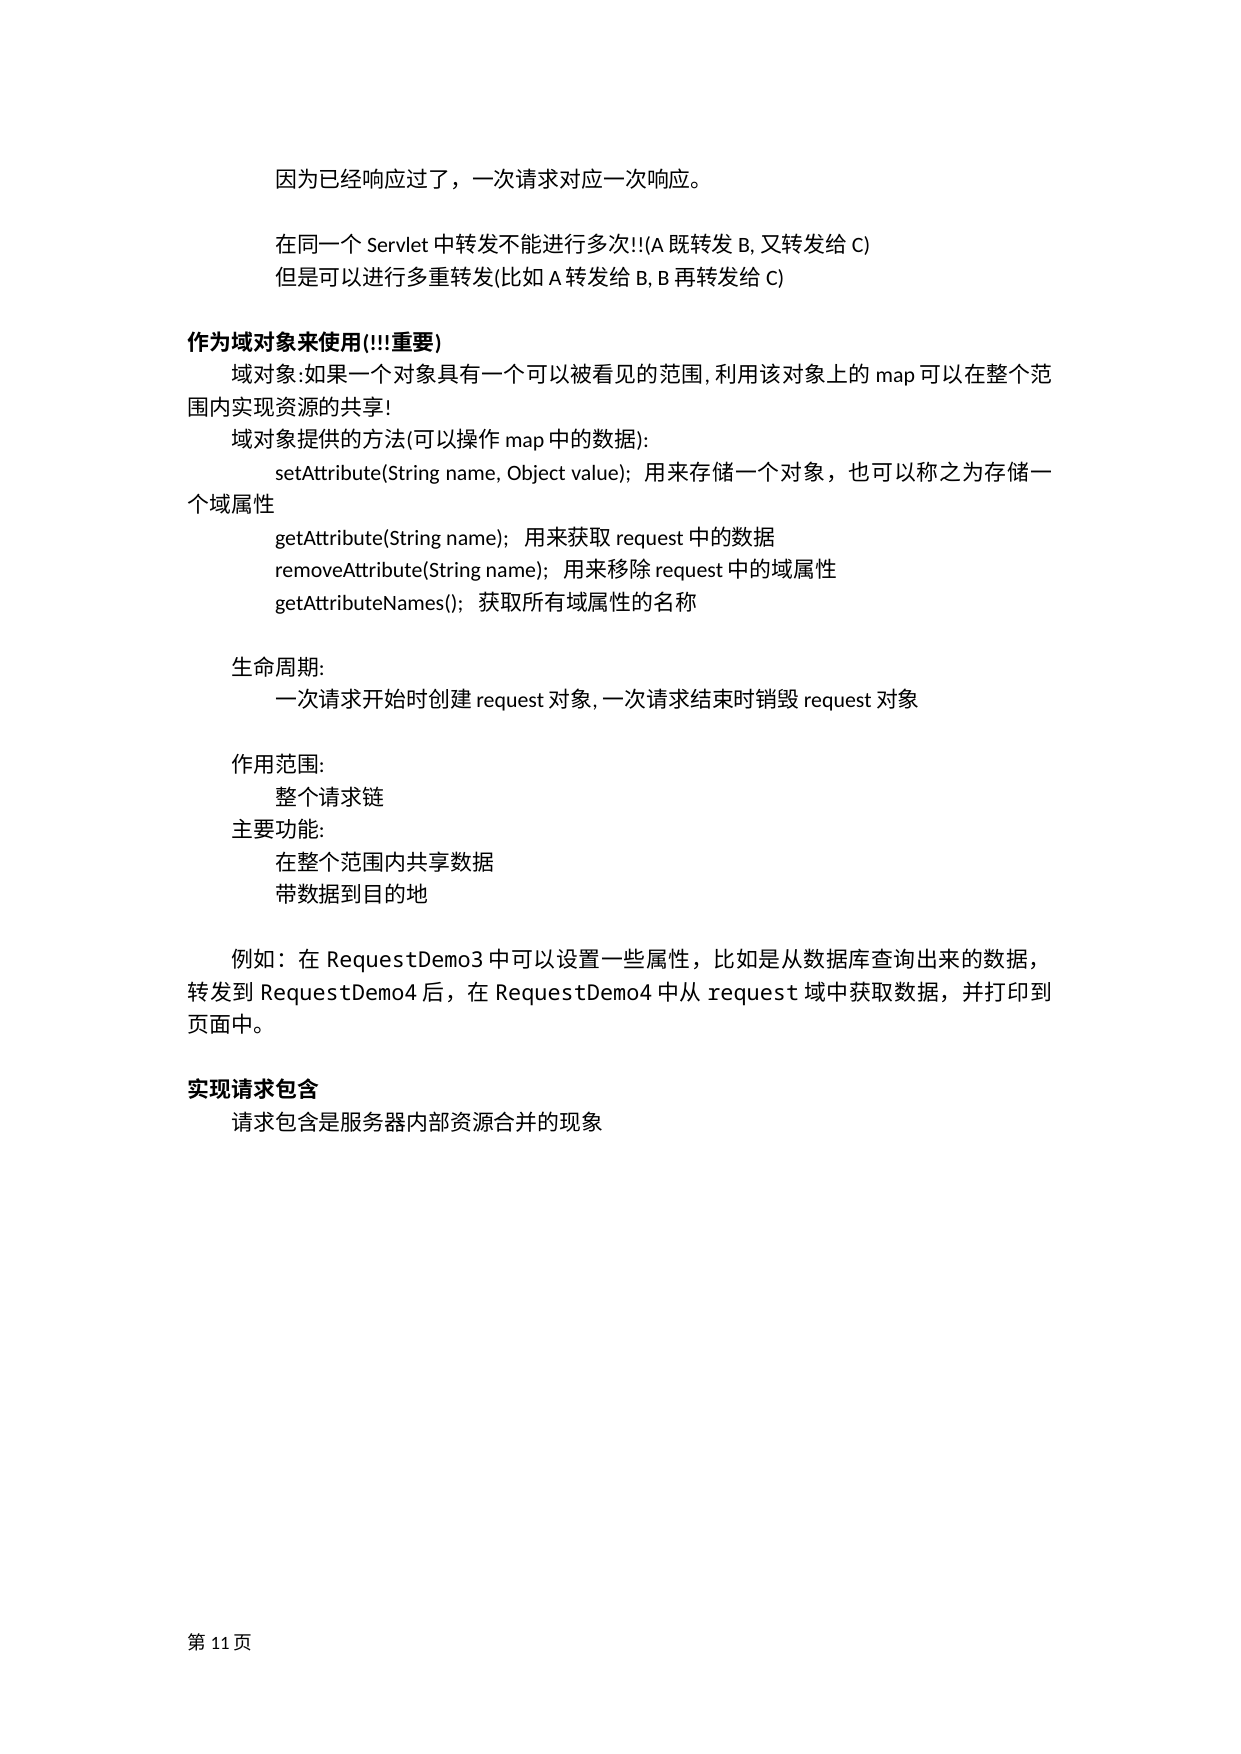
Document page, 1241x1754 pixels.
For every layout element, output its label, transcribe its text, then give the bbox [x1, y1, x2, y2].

text 带数据到目的地 [187, 877, 1053, 909]
text getAttributeNames(); 获取所有域属性的名称 [187, 584, 1053, 617]
text 生命周期: [187, 649, 1053, 682]
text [275, 162, 1053, 194]
text 实现请求包含 [187, 1072, 1053, 1104]
text removeAttribute(String name); 用来移除request中的域属性 [187, 552, 1053, 584]
text getAttribute(String name); 用来获取request中的数据 [187, 519, 1053, 552]
text 在整个范围内共享数据 [187, 844, 1053, 877]
text 作为域对象来使用(!!!重要) [187, 324, 1053, 357]
text 整个请求链 [187, 779, 1053, 812]
text 主要功能: [187, 812, 1053, 844]
text 一次请求开始时创建request对象, 一次请求结束时销毁request对象 [187, 682, 1053, 714]
text 作用范围: [187, 747, 1053, 779]
text 在同一个Servlet中转发不能进行多次!!(A既转发B, 又转发给C) [187, 227, 1053, 259]
text 域对象提供的方法(可以操作map中的数据): [187, 422, 1053, 454]
text 但是可以进行多重转发(比如A转发给B, B再转发给C) [187, 259, 1053, 292]
text 请求包含是服务器内部资源合并的现象 [231, 1104, 1053, 1137]
text 例如：在RequestDemo3中可以设置一些属性，比如是从数据库查询出来的数据，转发到RequestDemo4后，在RequestDemo4中从request域中获取数据，并打印到页面中。 [187, 942, 1053, 1039]
text setAttribute(String name, Object value); 用来存储一个对象，也可以称之为存储一个域属性 [187, 454, 1053, 519]
text 域对象:如果一个对象具有一个可以被看见的范围, 利用该对象上的map可以在整个范围内实现资源的共享! [187, 357, 1053, 422]
